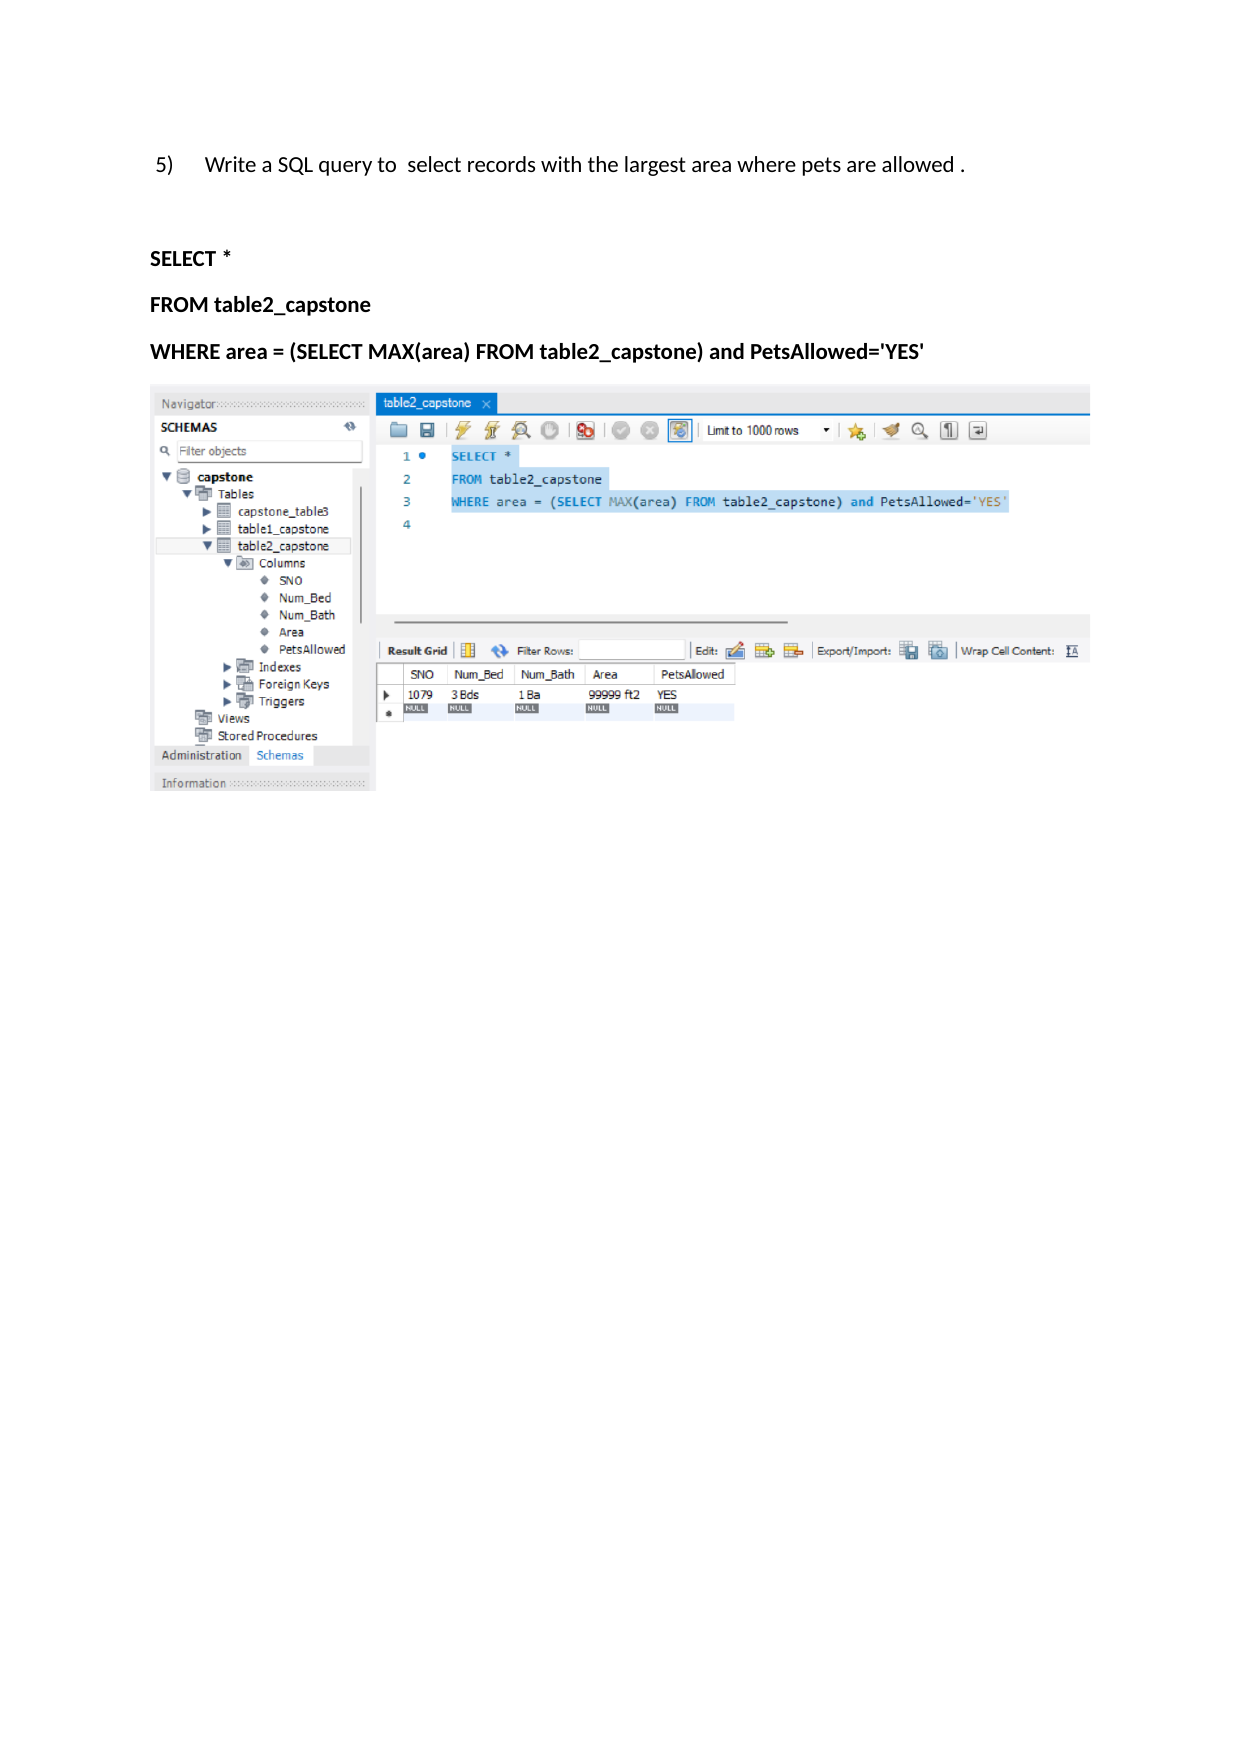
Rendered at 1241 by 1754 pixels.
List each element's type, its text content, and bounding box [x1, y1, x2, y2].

text 5) Write a SQL query to select records with the largest area where pets are allowed . [150, 150, 1090, 178]
picture [150, 384, 1091, 791]
text SELECT * [150, 244, 1090, 272]
text WHERE area = (SELECT MAX(area) FROM table2_capstone) and PetsAllowed='YES' [150, 337, 1090, 366]
text FROM table2_capstone [150, 291, 1090, 319]
